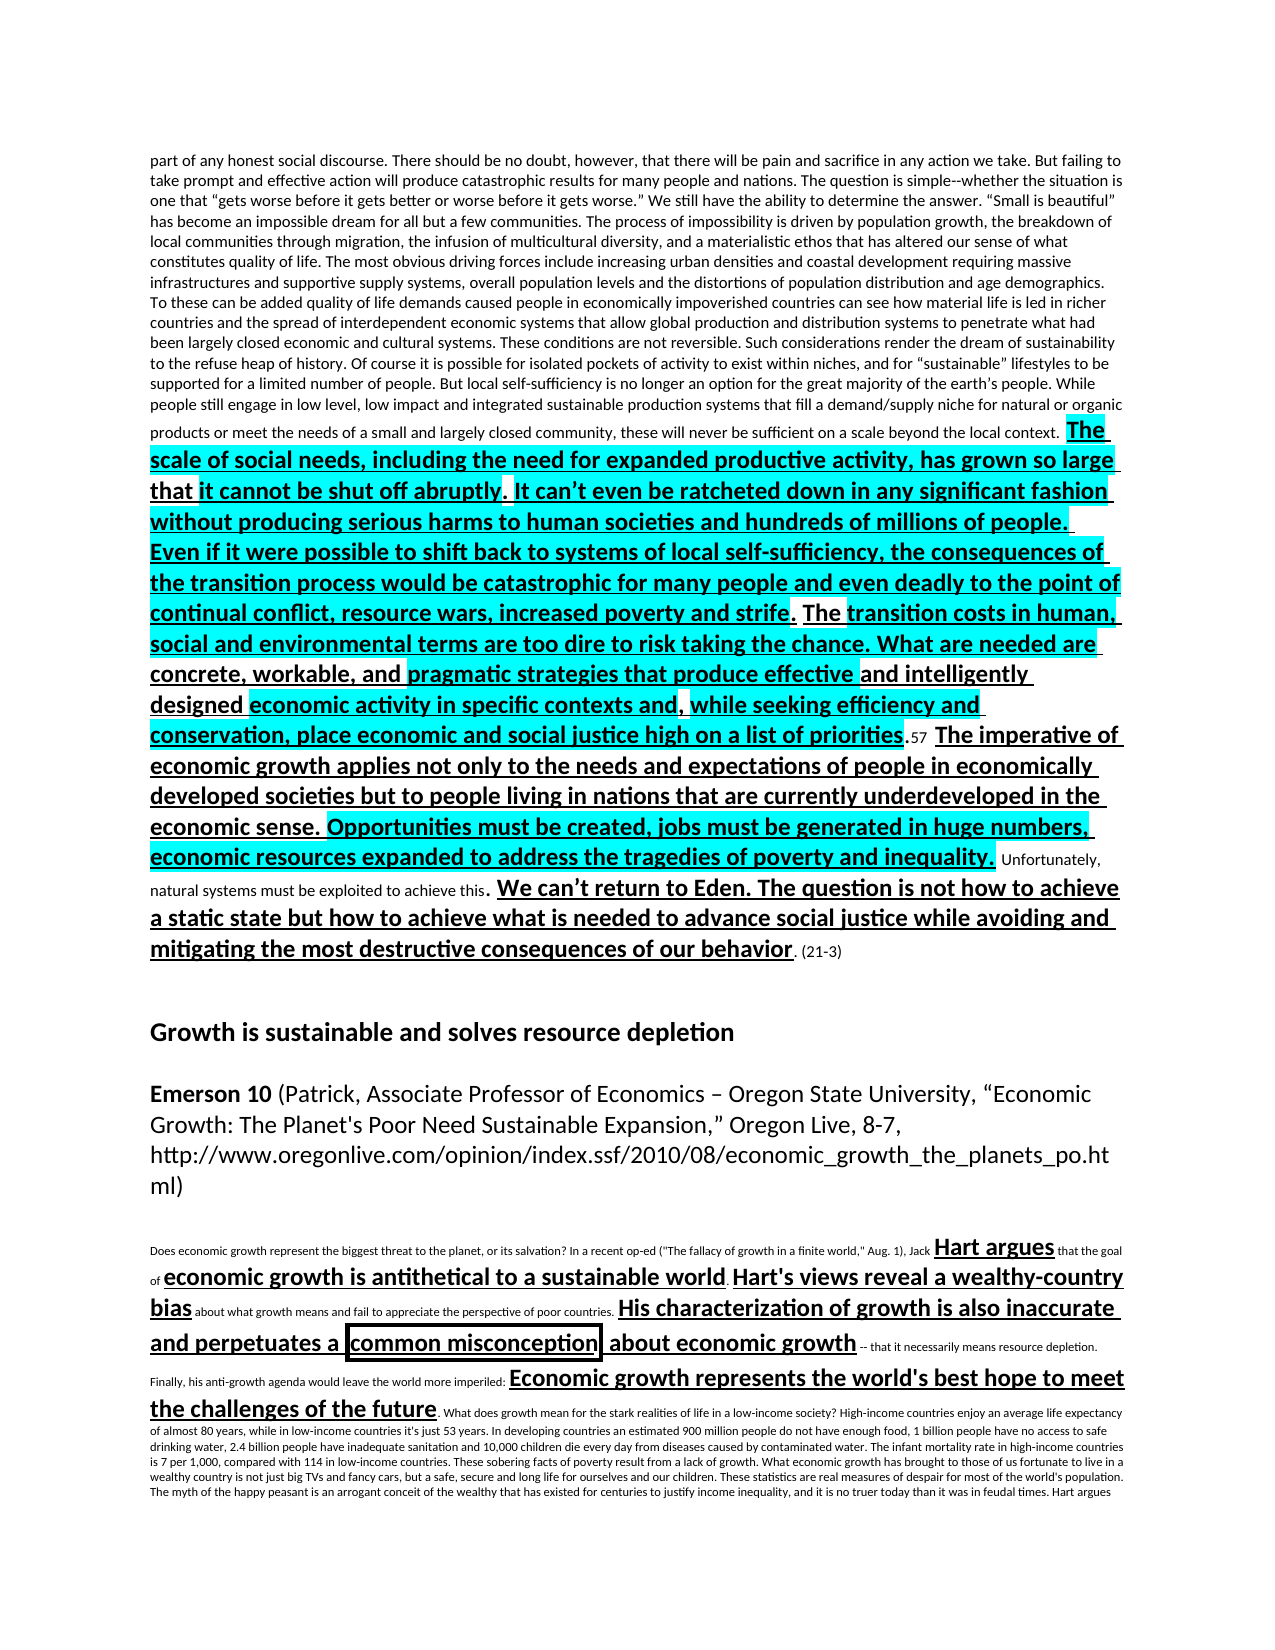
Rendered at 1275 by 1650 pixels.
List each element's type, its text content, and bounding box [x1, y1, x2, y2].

subtitle Growth is sustainable and solves resource depletion [150, 1015, 1125, 1048]
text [150, 1231, 1125, 1500]
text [150, 150, 1125, 963]
text Emerson 10 (Patrick, Associate Professor of Economics – Oregon State University, “Economic Growth: The Planet's Poor Need Sustainable Expansion,” Oregon Live, 8-7, http://www.oregonlive.com/opinion/index.ssf/2010/08/economic_growth_the_planets_po.html) [150, 1078, 1125, 1200]
